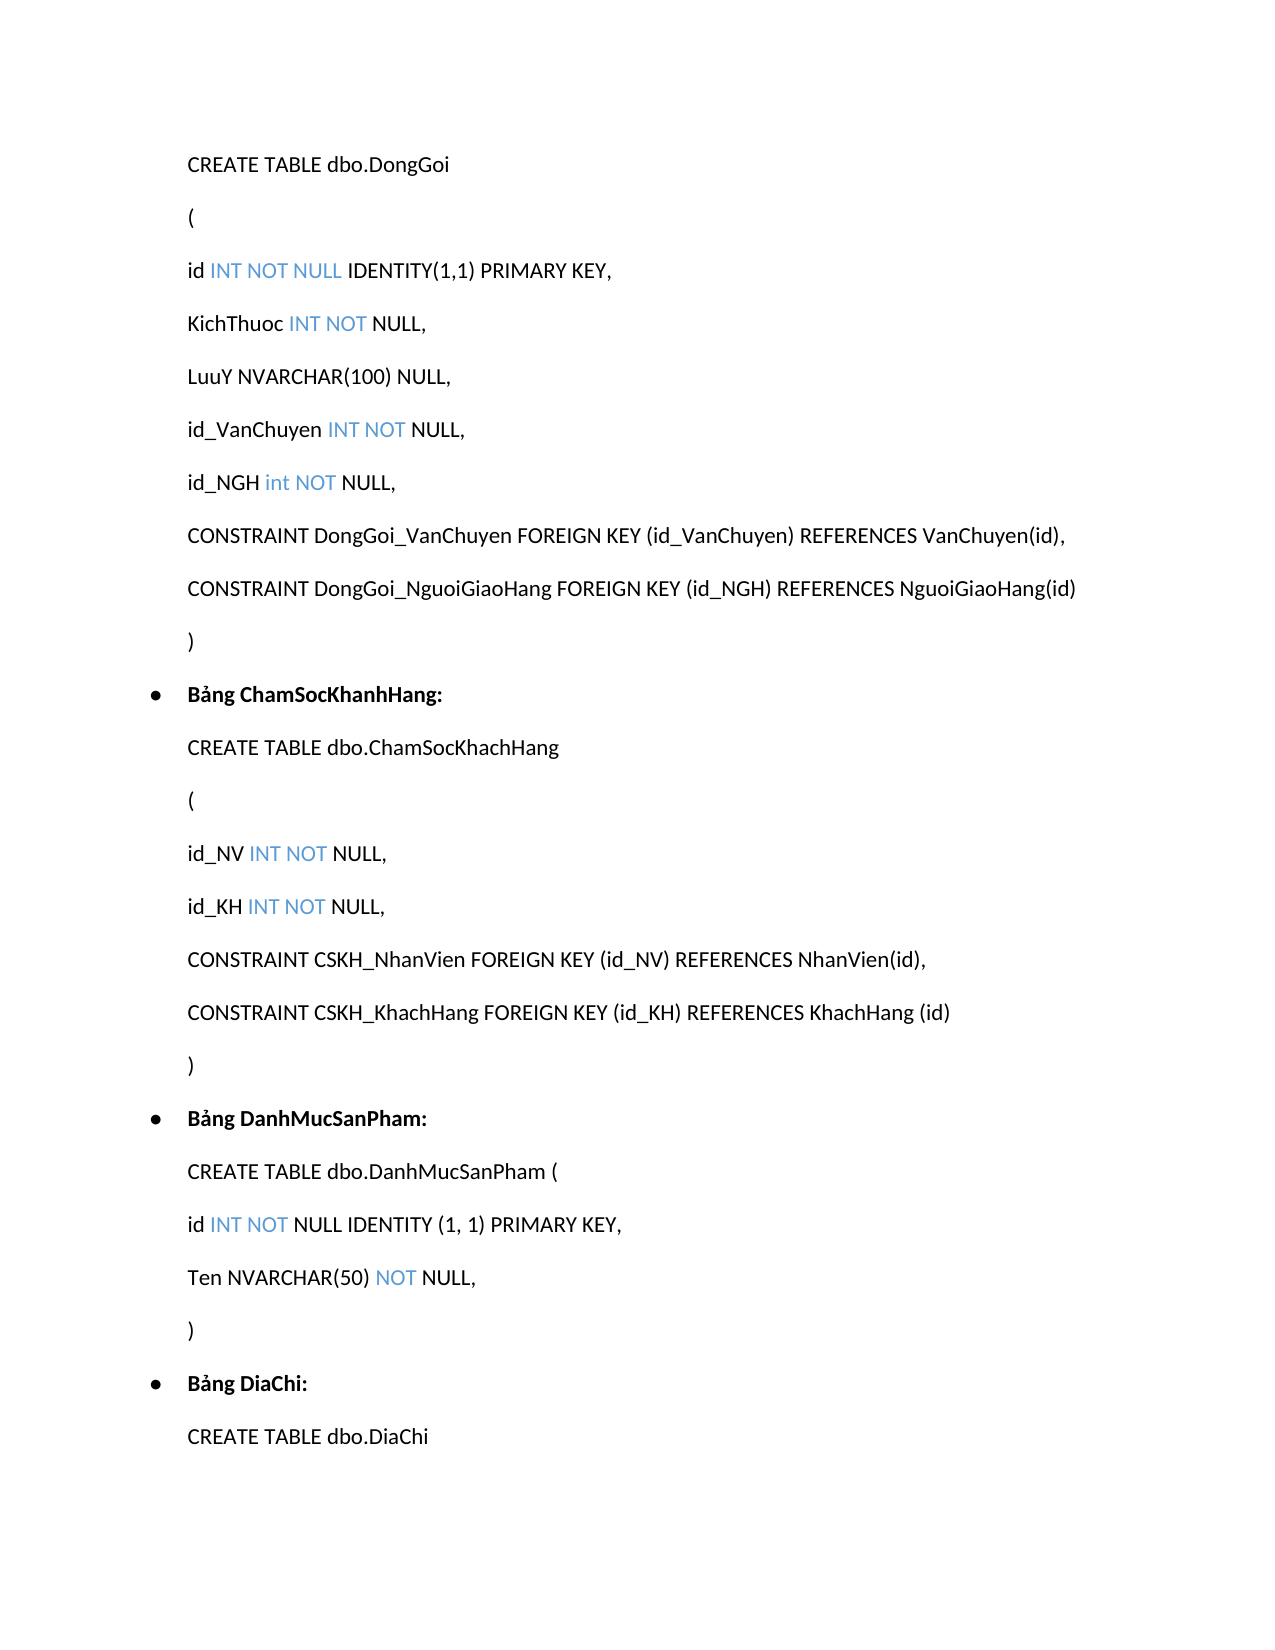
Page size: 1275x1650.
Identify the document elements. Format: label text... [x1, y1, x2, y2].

text CREATE TABLE dbo.ChamSocKhachHang [187, 733, 1125, 761]
text ) [187, 1316, 1125, 1344]
text CONSTRAINT CSKH_KhachHang FOREIGN KEY (id_KH) REFERENCES KhachHang (id) [187, 998, 1125, 1026]
list Bảng DiaChi: [150, 1369, 1125, 1397]
text LuuY NVARCHAR(100) NULL, [187, 362, 1125, 390]
text Ten NVARCHAR(50) NOT NULL, [187, 1263, 1125, 1291]
text id_NV INT NOT NULL, [187, 839, 1125, 867]
text ( [187, 203, 1125, 231]
text id_KH INT NOT NULL, [187, 892, 1125, 920]
text id_NGH int NOT NULL, [187, 468, 1125, 496]
list Bảng DanhMucSanPham: [150, 1104, 1125, 1132]
text ( [187, 786, 1125, 814]
text id_VanChuyen INT NOT NULL, [187, 415, 1125, 443]
text CONSTRAINT DongGoi_NguoiGiaoHang FOREIGN KEY (id_NGH) REFERENCES NguoiGiaoHang(id) [187, 574, 1125, 602]
text id INT NOT NULL IDENTITY (1, 1) PRIMARY KEY, [187, 1210, 1125, 1238]
text CREATE TABLE dbo.DanhMucSanPham ( [187, 1157, 1125, 1185]
text CONSTRAINT DongGoi_VanChuyen FOREIGN KEY (id_VanChuyen) REFERENCES VanChuyen(id), [187, 521, 1125, 549]
text KichThuoc INT NOT NULL, [187, 309, 1125, 337]
text CONSTRAINT CSKH_NhanVien FOREIGN KEY (id_NV) REFERENCES NhanVien(id), [187, 945, 1125, 973]
text CREATE TABLE dbo.DongGoi [187, 150, 1125, 178]
text id INT NOT NULL IDENTITY(1,1) PRIMARY KEY, [187, 256, 1125, 284]
text CREATE TABLE dbo.DiaChi [187, 1422, 1125, 1451]
list Bảng ChamSocKhanhHang: [150, 680, 1125, 708]
text ) [187, 1051, 1125, 1079]
text ) [187, 627, 1125, 655]
